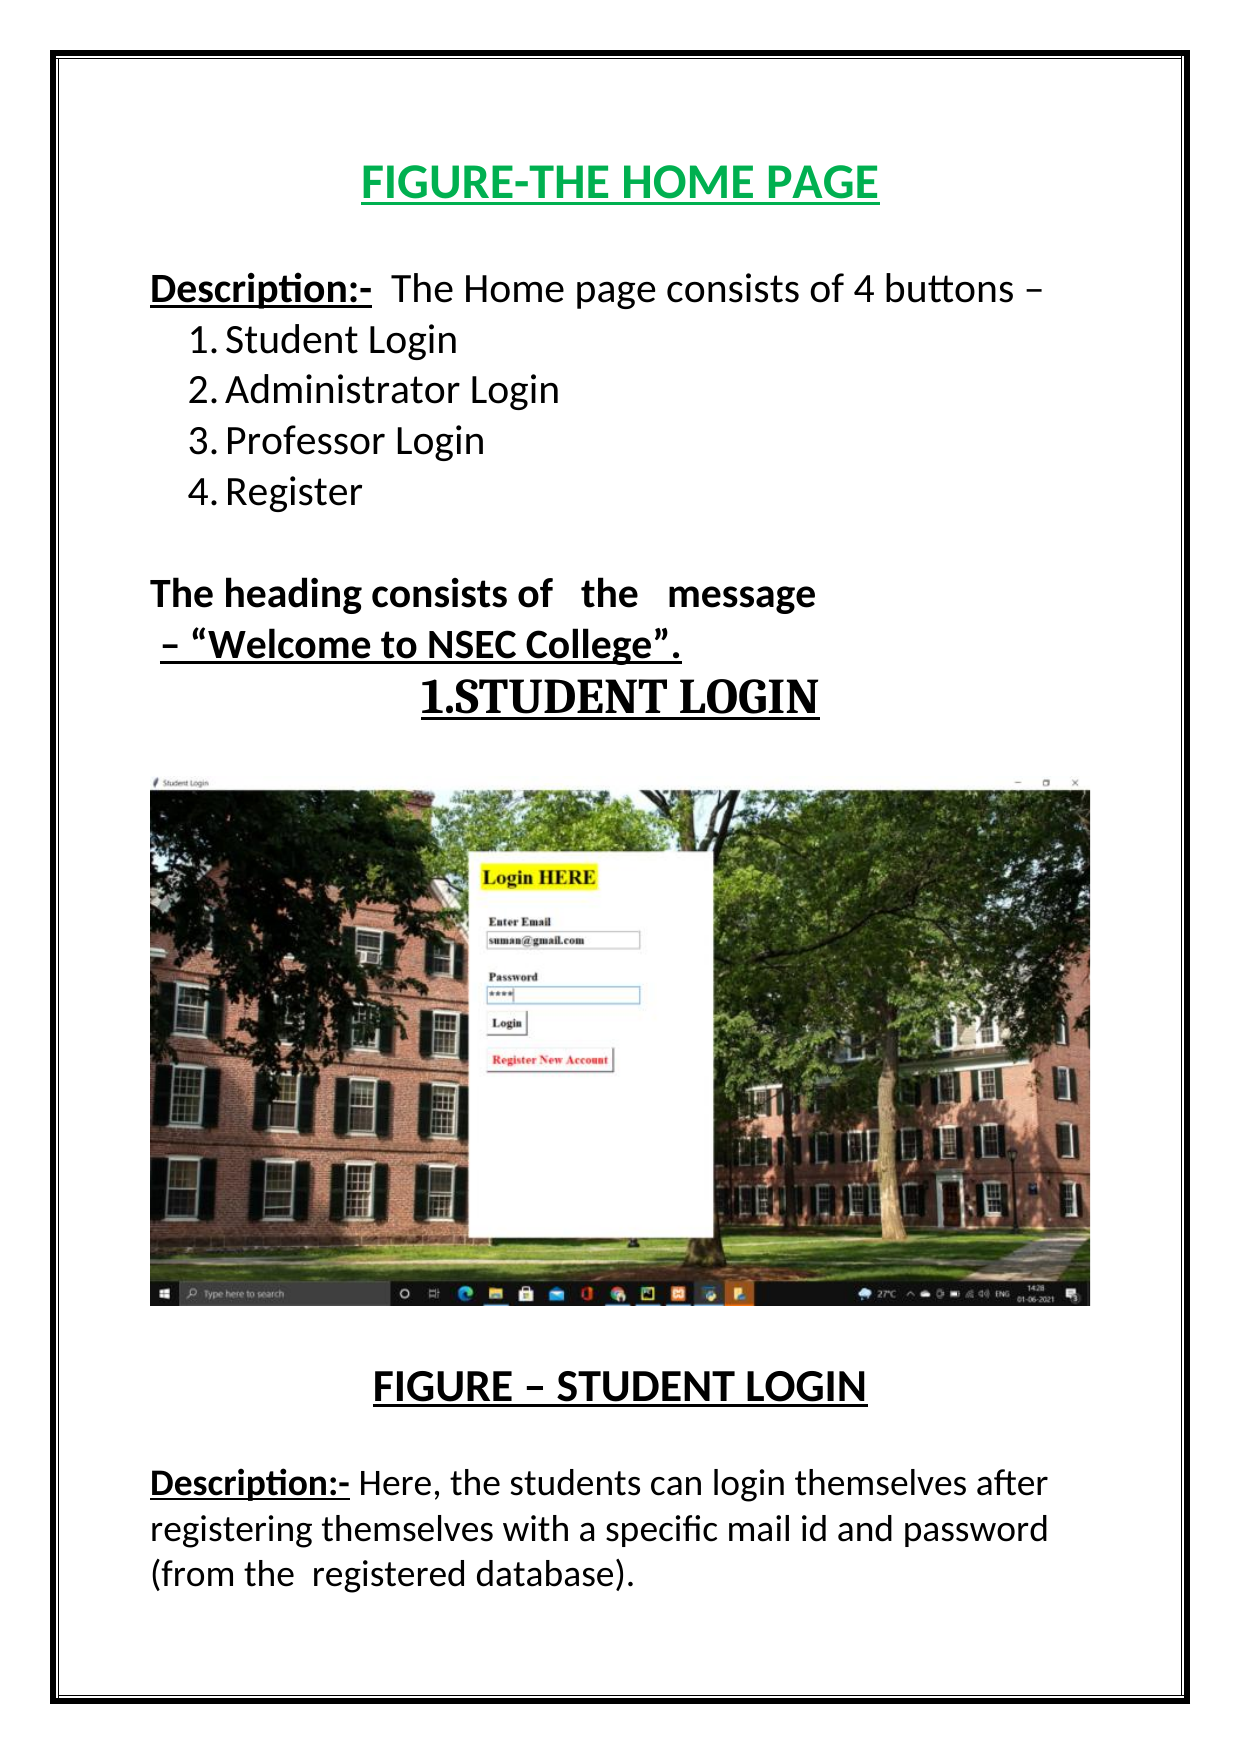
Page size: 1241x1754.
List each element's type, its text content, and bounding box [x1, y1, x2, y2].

text Description:- The Home page consists of 4 buttons – [150, 262, 1090, 313]
text FIGURE-THE HOME PAGE [150, 150, 1090, 211]
list Professor Login [187, 414, 1090, 465]
text The heading consists of the message [150, 567, 1090, 618]
picture [150, 776, 1091, 1306]
list Student Login [187, 313, 1090, 363]
text 1.STUDENT LOGIN [150, 668, 1090, 726]
text Description:- Here, the students can login themselves after registering themselves with a specific mail id and password (from the registered database). [150, 1459, 1090, 1596]
text – “Welcome to NSEC College”. [150, 618, 1090, 668]
list Register [187, 465, 1090, 516]
text FIGURE – STUDENT LOGIN [150, 1357, 1090, 1413]
list Administrator Login [187, 363, 1090, 414]
